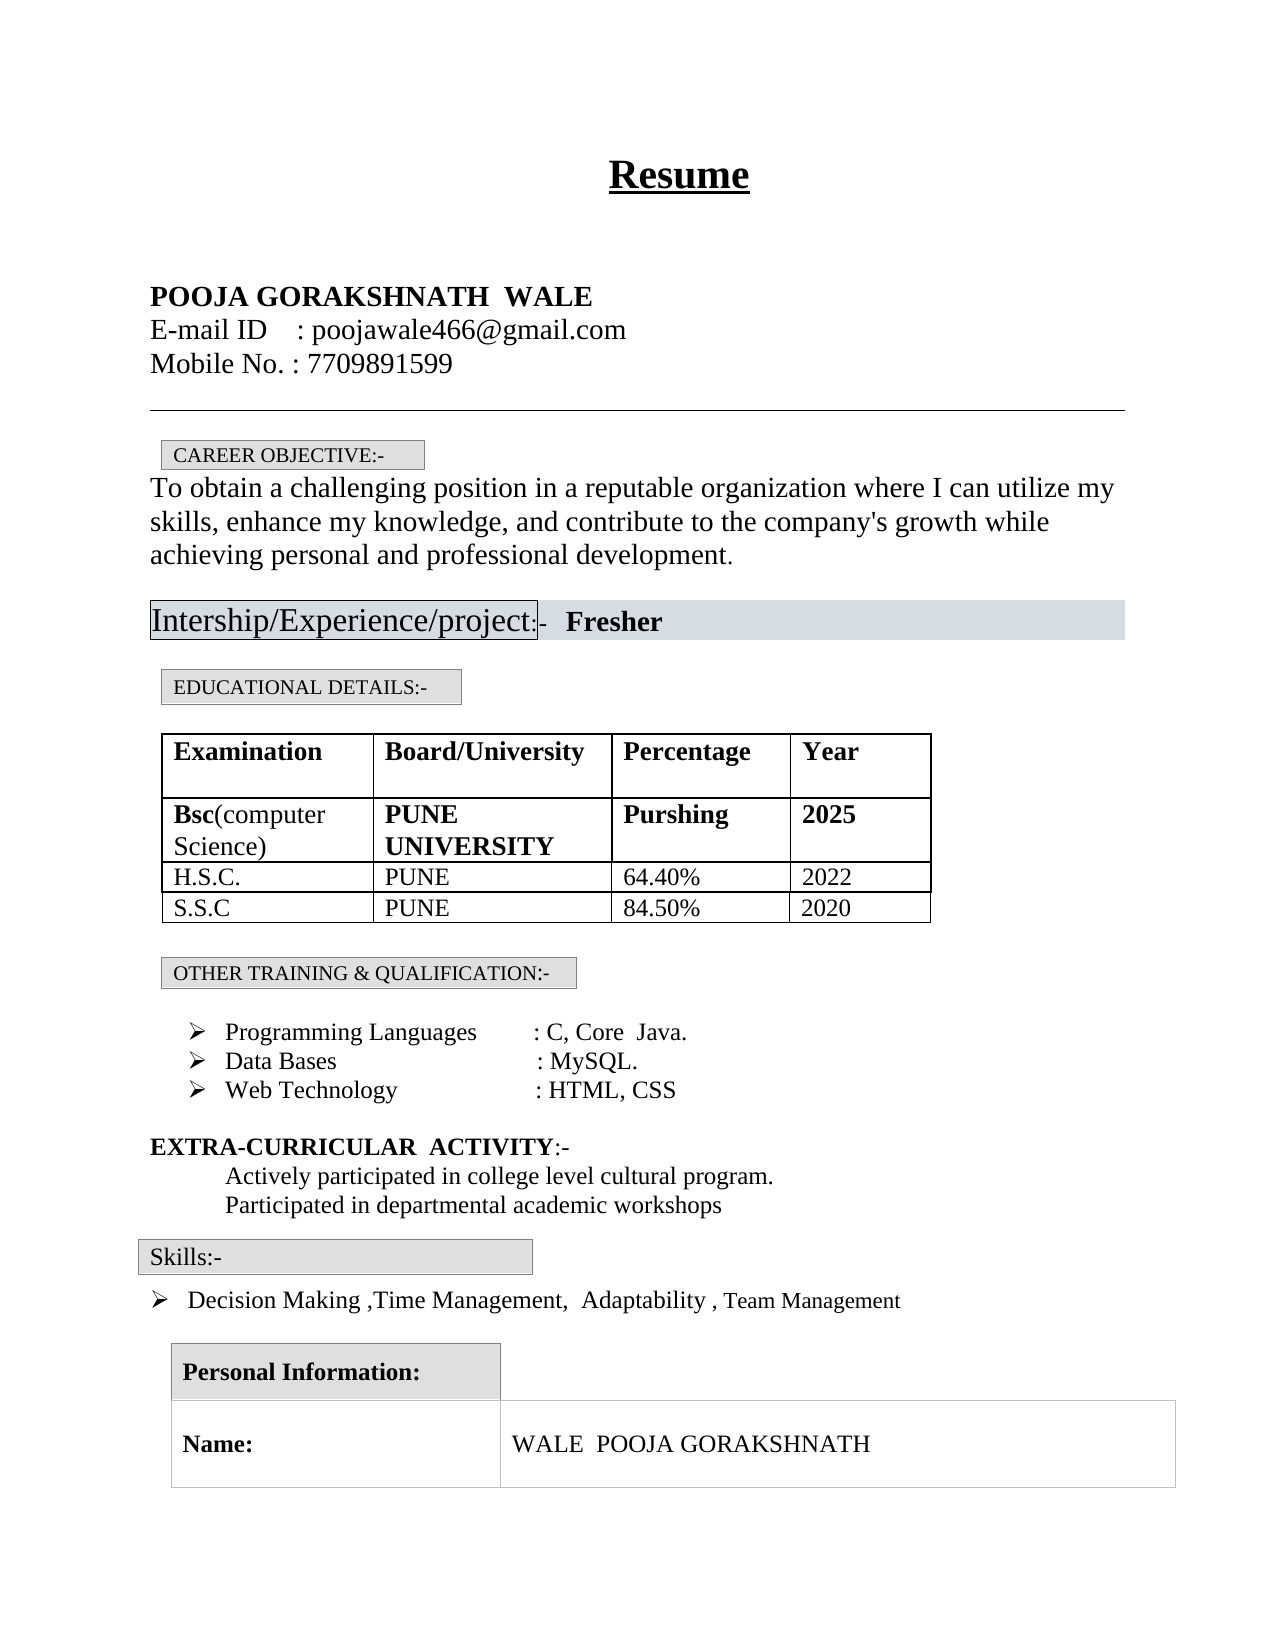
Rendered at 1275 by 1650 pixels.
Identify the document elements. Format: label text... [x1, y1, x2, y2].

list Programming Languages : C, Core Java. [187, 1017, 1125, 1046]
table_cell S.S.C [163, 893, 373, 922]
table_cell 2020 [790, 893, 930, 922]
table_cell Bsc(computer Science) [163, 799, 373, 861]
list Web Technology : HTML, CSS [187, 1075, 1125, 1103]
table_cell PUNE UNIVERSITY [374, 799, 611, 861]
table_cell 2022 [791, 863, 930, 891]
text Intership/Experience/project:- Fresher [151, 601, 537, 639]
text POOJA GORAKSHNATH WALE [150, 279, 1125, 312]
text E-mail ID : poojawale466@gmail.com [150, 312, 1125, 346]
list Data Bases : MySQL. [187, 1046, 1125, 1075]
table_header Examination [163, 735, 373, 797]
table_header EDUCATIONAL DETAILS:- [162, 670, 461, 703]
text Intership/Experience/project:- Fresher [538, 600, 1125, 640]
table_cell 2025 [791, 799, 930, 861]
table_cell 84.50% [612, 893, 789, 922]
table_header CAREER OBJECTIVE:- [162, 441, 424, 469]
table_cell H.S.C. [163, 863, 373, 891]
table_header OTHER TRAINING & QUALIFICATION:- [162, 958, 576, 987]
table_header Personal Information: [172, 1344, 500, 1399]
table_cell WALE POOJA GORAKSHNATH [501, 1401, 1175, 1487]
table_cell Purshing [613, 799, 790, 861]
table_header Skills:- [139, 1240, 532, 1273]
table_cell PUNE [374, 863, 611, 891]
table_cell Name: [172, 1401, 500, 1487]
text EXTRA-CURRICULAR ACTIVITY:- [150, 1132, 1125, 1161]
table_header Year [791, 735, 930, 797]
text Mobile No. : 7709891599 [150, 346, 1125, 379]
table_header Board/University [374, 735, 611, 797]
text To obtain a challenging position in a reputable organization where I can utilize my skills, enhance my knowledge, and contribute to the company's growth while achieving personal and professional development. [150, 470, 1125, 571]
text  Participated in departmental academic workshops [150, 1190, 1125, 1218]
table_cell 64.40% [612, 863, 790, 891]
text  Actively participated in college level cultural program. [150, 1161, 1125, 1190]
table_cell PUNE [374, 893, 611, 922]
text Resume [150, 150, 1125, 198]
list Decision Making ,Time Management, Adaptability , Team Management [150, 1286, 1125, 1314]
table_header Percentage [613, 735, 790, 797]
